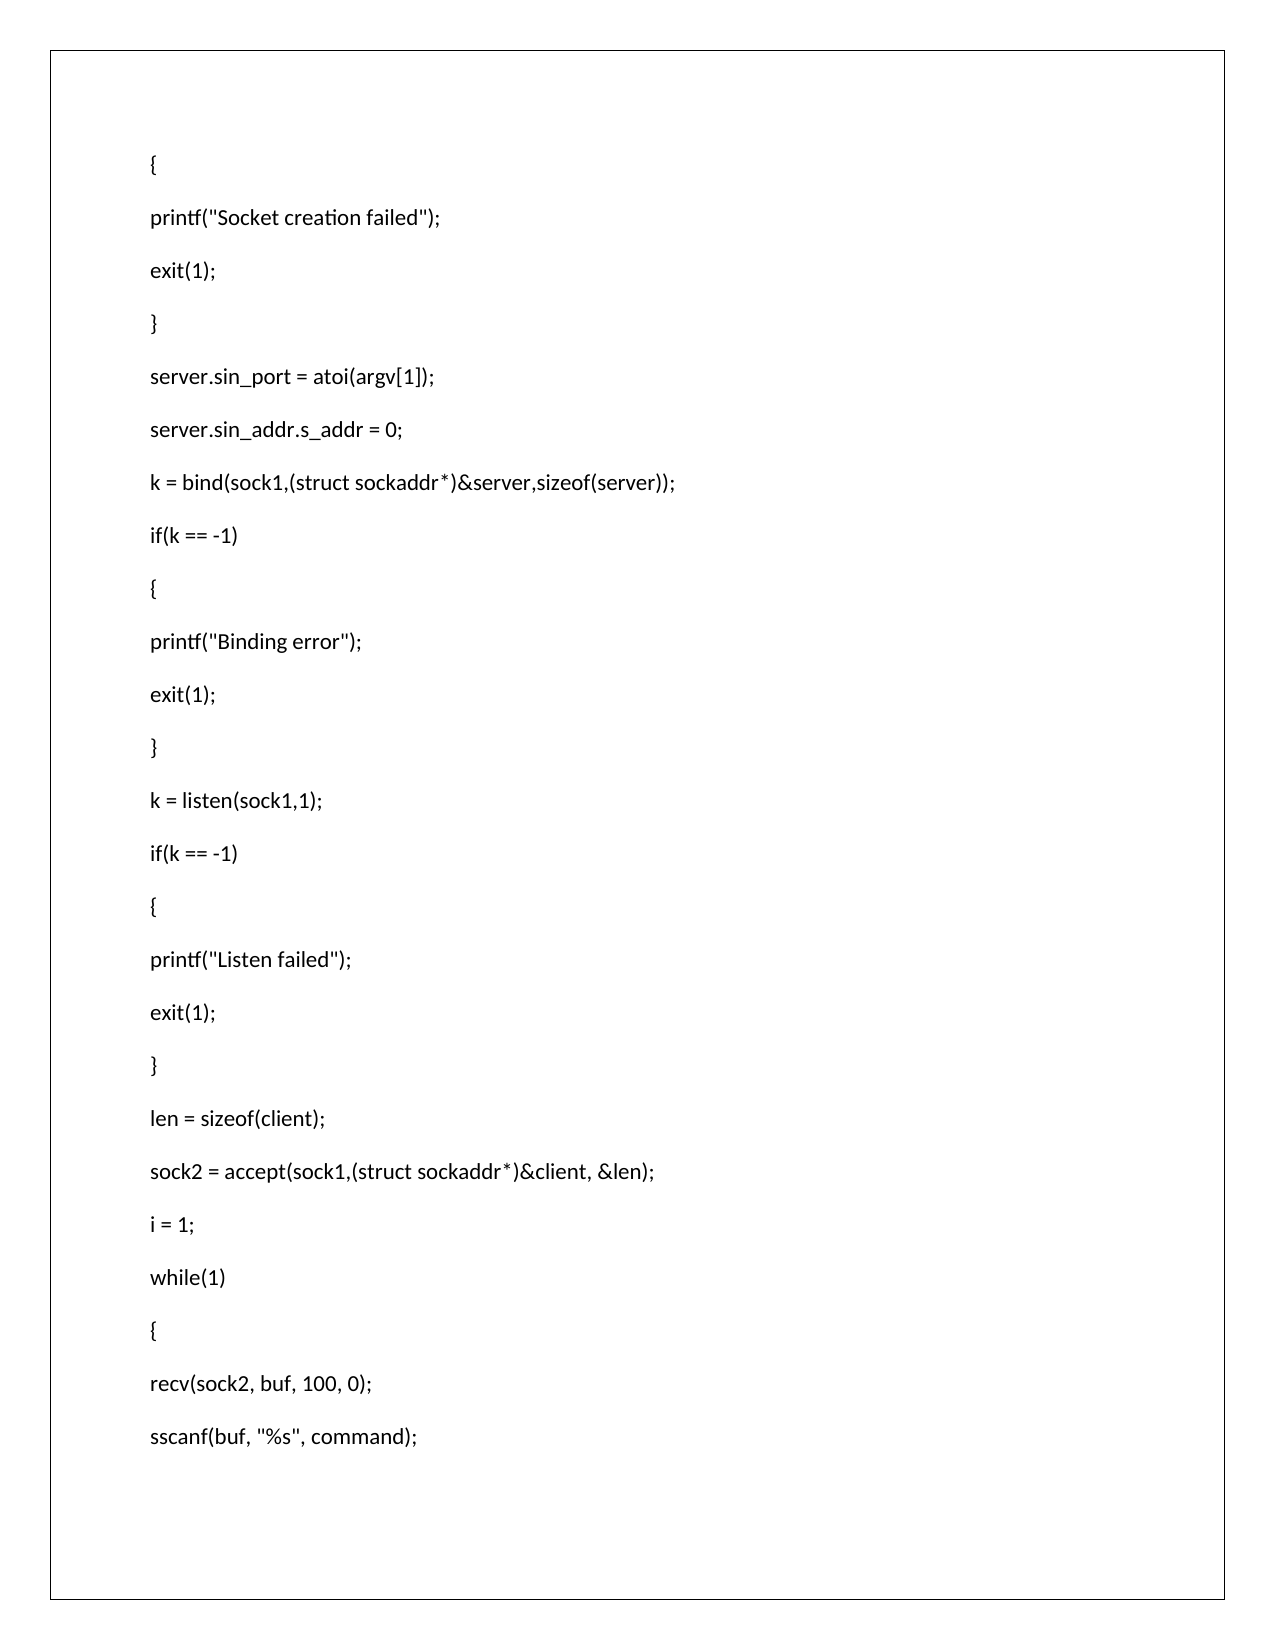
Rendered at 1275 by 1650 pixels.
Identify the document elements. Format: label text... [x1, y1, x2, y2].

text k = listen(sock1,1); [150, 786, 1125, 814]
text i = 1; [150, 1210, 1125, 1238]
text } [150, 733, 1125, 761]
text { [150, 1316, 1125, 1344]
text server.sin_addr.s_addr = 0; [150, 415, 1125, 443]
text exit(1); [150, 998, 1125, 1026]
text while(1) [150, 1263, 1125, 1291]
text { [150, 150, 1125, 178]
text printf("Listen failed"); [150, 945, 1125, 973]
text sock2 = accept(sock1,(struct sockaddr*)&client, &len); [150, 1157, 1125, 1185]
text sscanf(buf, "%s", command); [150, 1422, 1125, 1451]
text recv(sock2, buf, 100, 0); [150, 1369, 1125, 1397]
text { [150, 574, 1125, 602]
text exit(1); [150, 256, 1125, 284]
text printf("Socket creation failed"); [150, 203, 1125, 231]
text len = sizeof(client); [150, 1104, 1125, 1132]
text printf("Binding error"); [150, 627, 1125, 655]
text { [150, 892, 1125, 920]
text k = bind(sock1,(struct sockaddr*)&server,sizeof(server)); [150, 468, 1125, 496]
text if(k == -1) [150, 839, 1125, 867]
text exit(1); [150, 680, 1125, 708]
text } [150, 309, 1125, 337]
text } [150, 1051, 1125, 1079]
text server.sin_port = atoi(argv[1]); [150, 362, 1125, 390]
text if(k == -1) [150, 521, 1125, 549]
